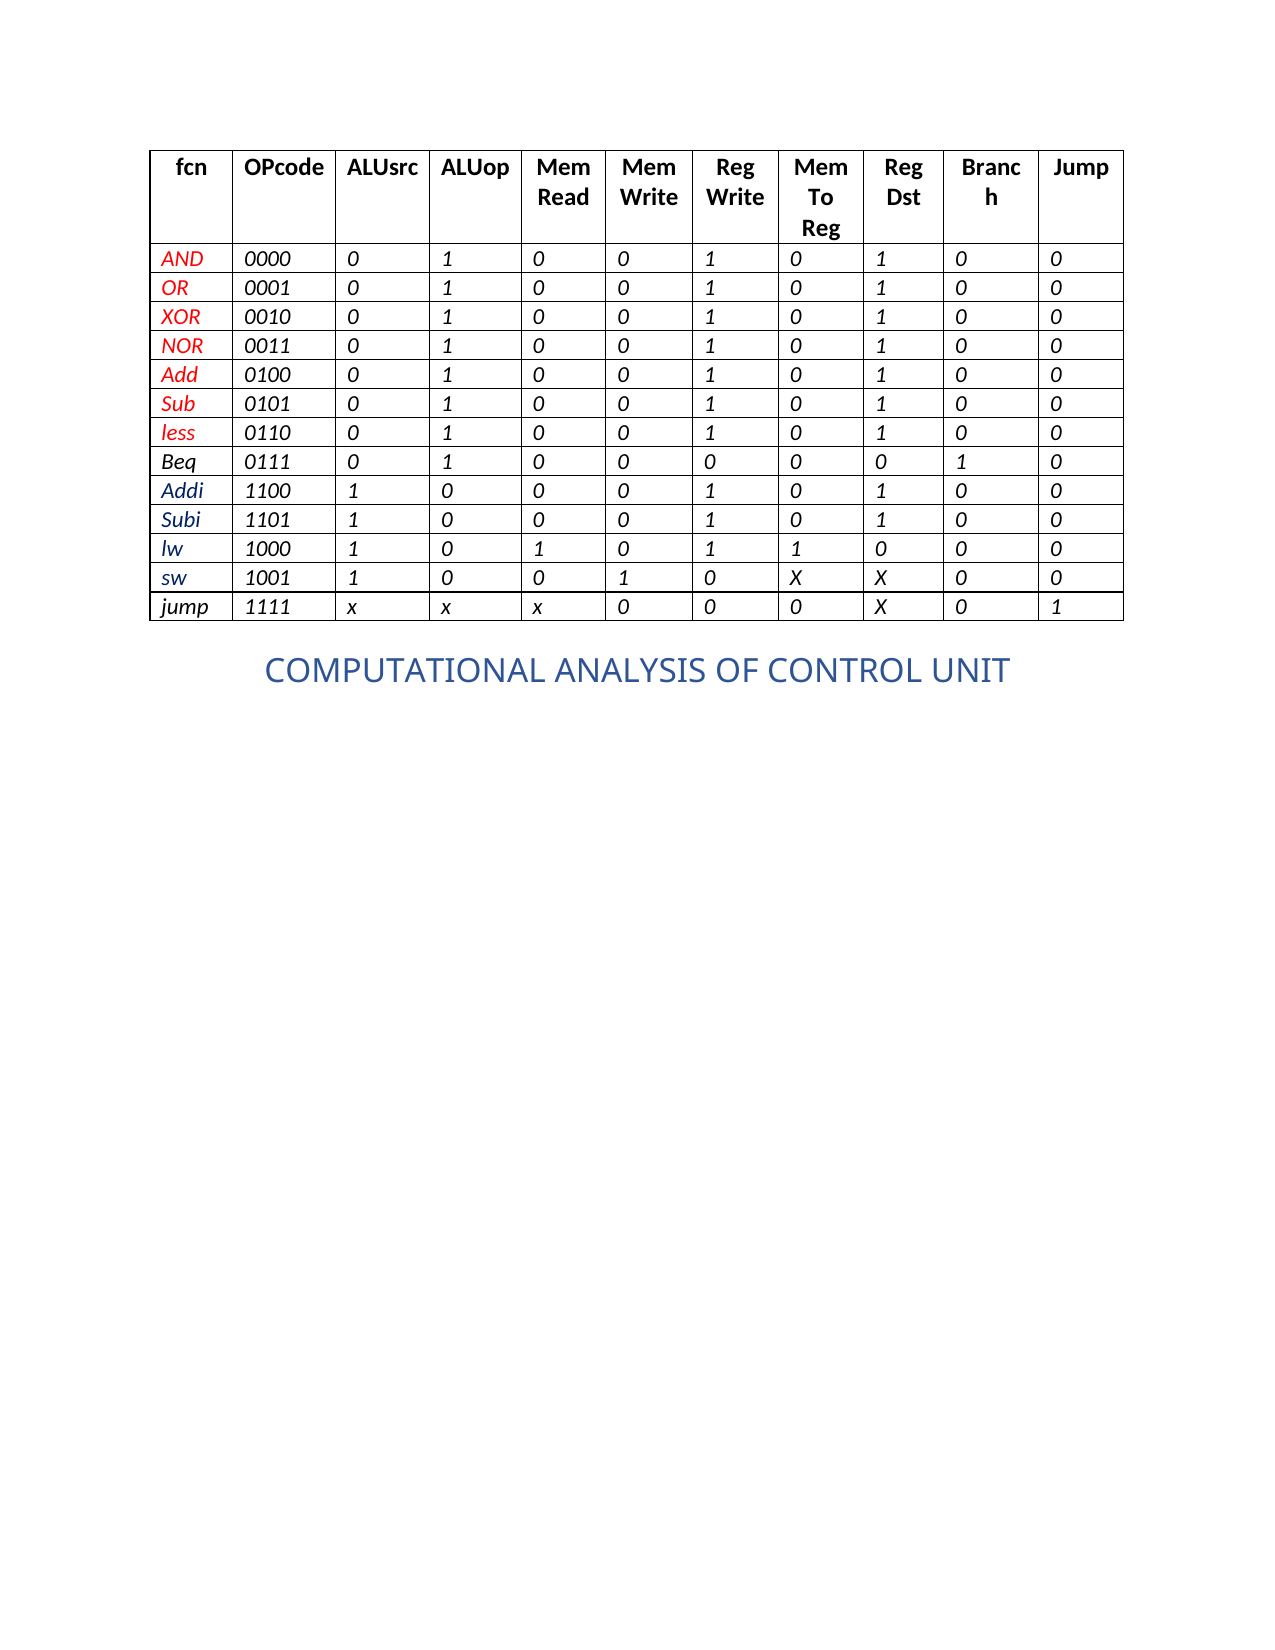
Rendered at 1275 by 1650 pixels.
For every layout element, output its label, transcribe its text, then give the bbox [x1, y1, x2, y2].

table_cell 0 [944, 418, 1038, 446]
table_cell 0 [522, 273, 605, 301]
table_cell 1 [606, 563, 692, 591]
table_cell 0 [522, 331, 605, 359]
table_cell 0 [606, 331, 692, 359]
table_cell 1 [693, 244, 778, 272]
table_cell 0 [944, 331, 1038, 359]
table_cell 0 [430, 476, 521, 504]
table_cell 0 [693, 563, 778, 591]
table_cell 1 [336, 563, 429, 591]
table_cell 0 [1039, 360, 1123, 388]
table_cell 1 [430, 389, 521, 417]
table_cell 0111 [233, 447, 335, 475]
table_cell 1 [522, 534, 605, 562]
table_cell X [864, 563, 943, 591]
table_cell 1101 [233, 505, 335, 533]
table_cell 1 [864, 360, 943, 388]
table_cell 0 [944, 389, 1038, 417]
table_cell 0 [779, 273, 863, 301]
table_cell 0011 [233, 331, 335, 359]
table_header Reg Write [693, 151, 778, 243]
table_header OPcode [233, 151, 335, 243]
table_cell 0 [522, 244, 605, 272]
table_cell 0 [693, 447, 778, 475]
table_cell 0010 [233, 302, 335, 330]
table_cell 0 [1039, 331, 1123, 359]
table_cell Addi [151, 476, 232, 504]
table_cell 0 [336, 389, 429, 417]
table_cell x [336, 593, 429, 620]
table_cell 0100 [233, 360, 335, 388]
table_cell 1 [693, 302, 778, 330]
table_cell 0 [522, 389, 605, 417]
table_cell 1000 [233, 534, 335, 562]
table_cell 0 [606, 593, 692, 620]
table_cell Beq [151, 447, 232, 475]
table_cell 0 [522, 447, 605, 475]
table_cell Add [151, 360, 232, 388]
table_cell 1 [864, 302, 943, 330]
table_header ALUsrc [336, 151, 429, 243]
table_cell 0 [1039, 505, 1123, 533]
table_cell 0 [606, 389, 692, 417]
table_cell 0 [779, 244, 863, 272]
table_cell 0 [336, 331, 429, 359]
table_cell 0 [1039, 302, 1123, 330]
table_cell 0 [606, 418, 692, 446]
table_cell 0 [606, 302, 692, 330]
table_header Branch [944, 151, 1038, 243]
table_header ALUop [430, 151, 521, 243]
table_cell 0 [1039, 447, 1123, 475]
table_cell 1 [864, 244, 943, 272]
table_cell 0 [779, 447, 863, 475]
table_cell 0 [606, 360, 692, 388]
table_cell 0 [522, 505, 605, 533]
table_cell 1 [430, 331, 521, 359]
table_cell 1111 [233, 593, 335, 620]
table_cell 1 [430, 360, 521, 388]
table_cell 1 [430, 302, 521, 330]
table_cell 0 [944, 273, 1038, 301]
table_cell 0 [779, 418, 863, 446]
table_cell 1 [693, 331, 778, 359]
table_cell 0 [944, 593, 1038, 620]
table_cell 1 [693, 418, 778, 446]
table_cell 0 [1039, 563, 1123, 591]
table_cell x [430, 593, 521, 620]
table_cell 0 [1039, 244, 1123, 272]
table_cell 1 [430, 244, 521, 272]
table_cell X [779, 563, 863, 591]
table_cell 0 [944, 505, 1038, 533]
table_cell 0 [606, 534, 692, 562]
table_cell 0 [944, 302, 1038, 330]
table_cell 0 [606, 476, 692, 504]
table_cell 0 [944, 563, 1038, 591]
table_cell 1 [693, 389, 778, 417]
table_header Mem Read [522, 151, 605, 243]
table_cell 1 [693, 505, 778, 533]
table_cell 0 [944, 534, 1038, 562]
table_cell 0 [336, 244, 429, 272]
table_header Jump [1039, 151, 1123, 243]
table_header Reg Dst [864, 151, 943, 243]
table_cell 0 [430, 505, 521, 533]
table_cell lw [151, 534, 232, 562]
table_cell 1 [336, 476, 429, 504]
table_cell 1 [430, 418, 521, 446]
table_cell 0 [944, 360, 1038, 388]
table_cell sw [151, 563, 232, 591]
table_cell 0101 [233, 389, 335, 417]
subtitle COMPUTATIONAL ANALYSIS OF CONTROL UNIT [150, 646, 1125, 692]
table_cell 1 [864, 331, 943, 359]
table_cell x [522, 593, 605, 620]
table_cell 0 [430, 534, 521, 562]
table_cell OR [151, 273, 232, 301]
table_cell 1001 [233, 563, 335, 591]
table_cell 0 [1039, 534, 1123, 562]
table_cell 0 [606, 447, 692, 475]
table_cell 1 [693, 273, 778, 301]
table_cell 0 [944, 476, 1038, 504]
table_cell 0 [1039, 418, 1123, 446]
table_cell 0 [522, 476, 605, 504]
table_cell 0 [522, 418, 605, 446]
table_cell 0 [522, 302, 605, 330]
table_cell 0 [336, 302, 429, 330]
table_cell 1 [864, 476, 943, 504]
table_cell 1 [430, 447, 521, 475]
table_cell AND [151, 244, 232, 272]
table_cell 1 [693, 534, 778, 562]
table_cell 1 [864, 273, 943, 301]
table_cell 0 [1039, 476, 1123, 504]
table_cell 0 [779, 593, 863, 620]
table_header Mem Write [606, 151, 692, 243]
table_cell 0 [779, 331, 863, 359]
table_cell 1 [693, 476, 778, 504]
table_cell 0 [606, 244, 692, 272]
table_cell 1 [336, 534, 429, 562]
table_cell 0 [522, 563, 605, 591]
table_cell 0 [1039, 389, 1123, 417]
table_cell 0 [779, 505, 863, 533]
table_cell XOR [151, 302, 232, 330]
table_cell 1 [864, 505, 943, 533]
table_cell 1 [336, 505, 429, 533]
table_header Mem To Reg [779, 151, 863, 243]
table_cell 0 [779, 360, 863, 388]
table_cell 0 [1039, 273, 1123, 301]
table_cell 0 [779, 302, 863, 330]
table_cell NOR [151, 331, 232, 359]
table_cell 0 [606, 505, 692, 533]
table_cell 0 [336, 273, 429, 301]
table_cell 1 [944, 447, 1038, 475]
table_cell 0 [336, 360, 429, 388]
table_cell 0 [864, 447, 943, 475]
table_cell 1 [1039, 593, 1123, 620]
table_cell 0 [779, 389, 863, 417]
table_cell X [864, 593, 943, 620]
table_cell 0 [430, 563, 521, 591]
table_cell Sub [151, 389, 232, 417]
table_cell 1 [779, 534, 863, 562]
table_cell 1 [430, 273, 521, 301]
table_cell 1 [864, 389, 943, 417]
table_cell 1 [693, 360, 778, 388]
table_cell 0 [336, 418, 429, 446]
table_cell 0 [522, 360, 605, 388]
table_cell 1100 [233, 476, 335, 504]
table_cell 1 [864, 418, 943, 446]
table_cell 0 [693, 593, 778, 620]
table_cell 0110 [233, 418, 335, 446]
table_cell 0001 [233, 273, 335, 301]
table_cell 0 [944, 244, 1038, 272]
table_header fcn [151, 151, 232, 243]
table_cell 0 [606, 273, 692, 301]
table_cell 0 [336, 447, 429, 475]
table_cell Subi [151, 505, 232, 533]
table_cell jump [151, 593, 232, 620]
table_cell 0000 [233, 244, 335, 272]
table_cell less [151, 418, 232, 446]
table_cell 0 [779, 476, 863, 504]
table_cell 0 [864, 534, 943, 562]
